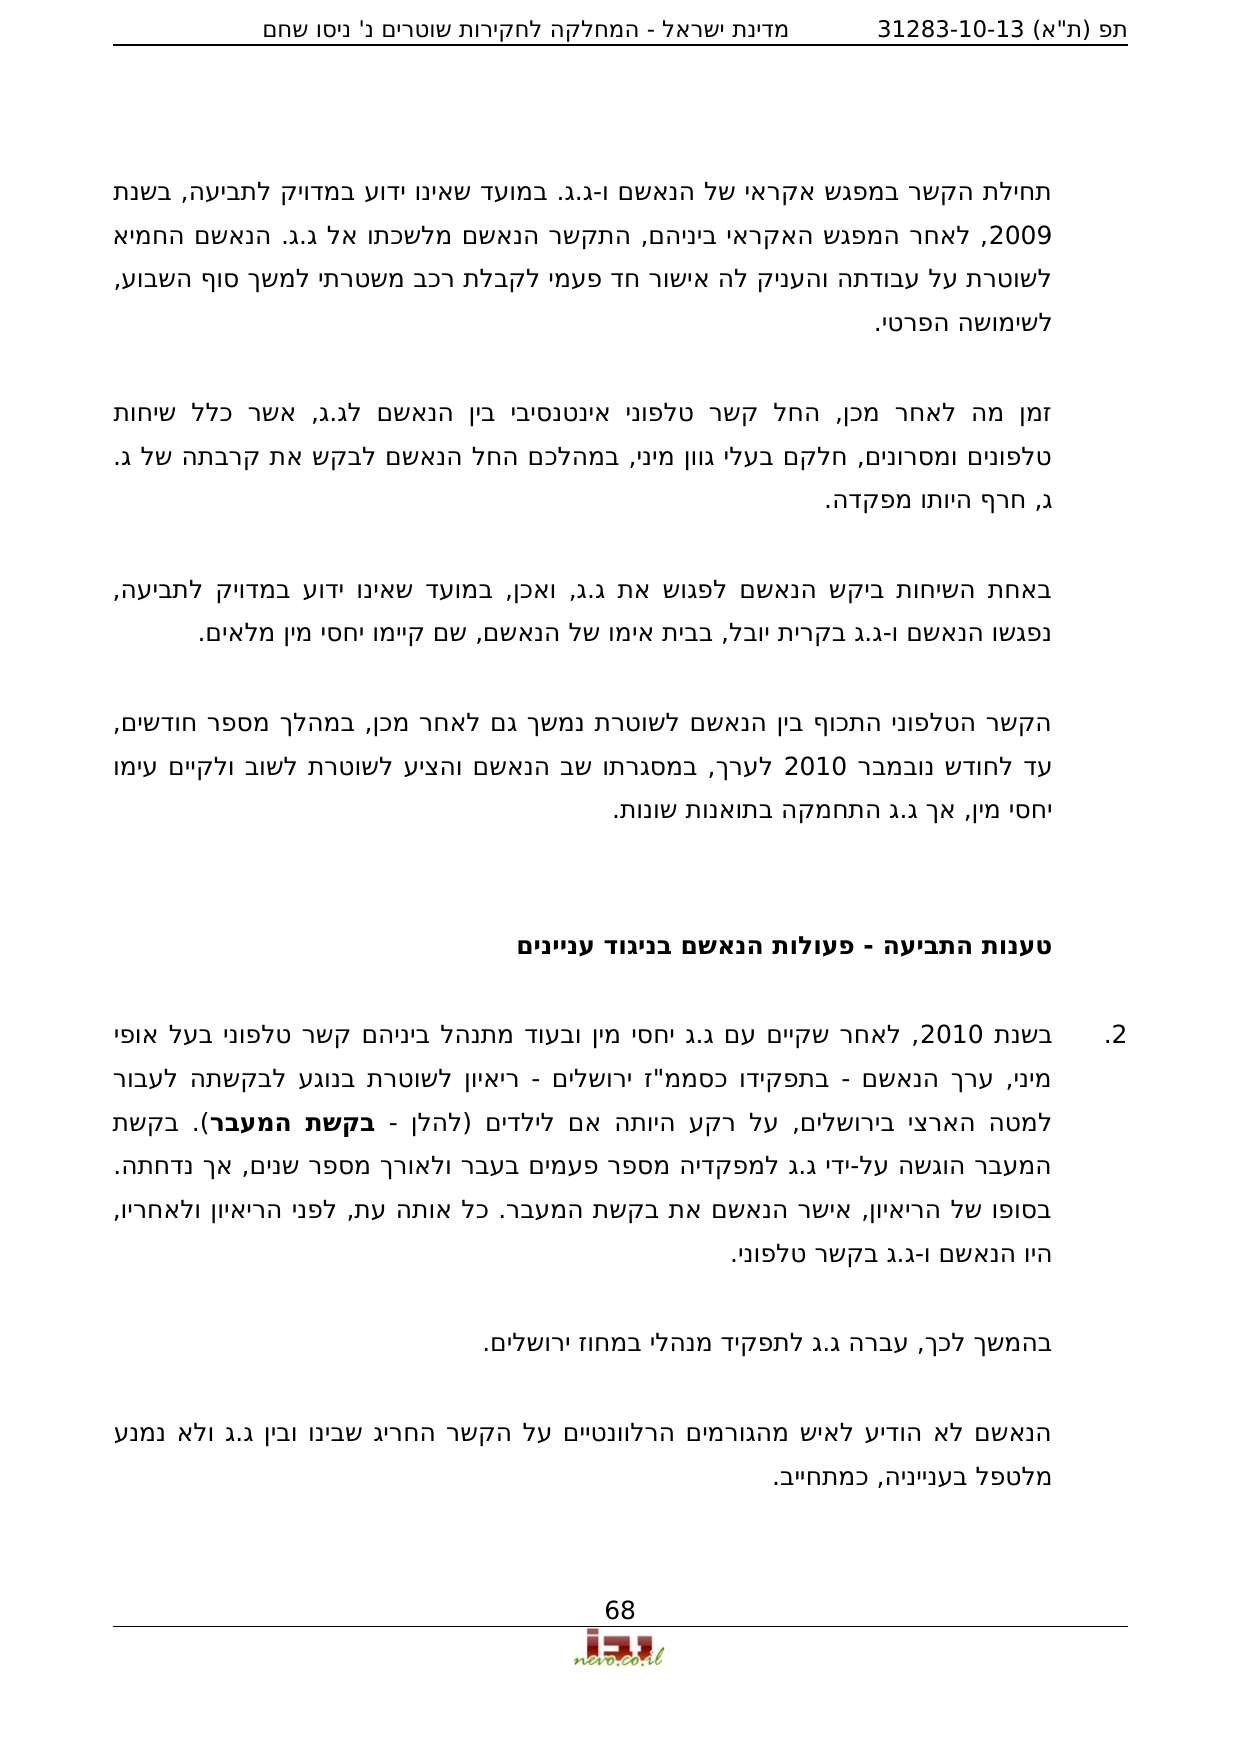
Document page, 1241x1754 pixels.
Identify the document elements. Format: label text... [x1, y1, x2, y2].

text הנאשם לא הודיע לאיש מהגורמים הרלוונטיים על הקשר החריג שבינו ובין ג.ג ולא נמנע מלטפל בענייניה, כמתחייב. [112, 1418, 1053, 1491]
text 2. בשנת 2010, לאחר שקיים עם ג.ג יחסי מין ובעוד מתנהל ביניהם קשר טלפוני בעל אופי מיני, ערך הנאשם - בתפקידו כסממ"ז ירושלים - ריאיון לשוטרת בנוגע לבקשתה לעבור למטה הארצי בירושלים, על רקע היותה אם לילדים (להלן - בקשת המעבר). בקשת המעבר הוגשה על-ידי ג.ג למפקדיה מספר פעמים בעבר ולאורך מספר שנים, אך נדחתה. בסופו של הריאיון, אישר הנאשם את בקשת המעבר. כל אותה עת, לפני הריאיון ולאחריו, היו הנאשם ו-ג.ג בקשר טלפוני. [112, 1020, 1128, 1268]
text הקשר הטלפוני התכוף בין הנאשם לשוטרת נמשך גם לאחר מכן, במהלך מספר חודשים, עד לחודש נובמבר 2010 לערך, במסגרתו שב הנאשם והציע לשוטרת לשוב ולקיים עימו יחסי מין, אך ג.ג התחמקה בתואנות שונות. [112, 708, 1053, 825]
text זמן מה לאחר מכן, החל קשר טלפוני אינטנסיבי בין הנאשם לג.ג, אשר כלל שיחות טלפונים ומסרונים, חלקם בעלי גוון מיני, במהלכם החל הנאשם לבקש את קרבתה של ג.ג, חרף היותו מפקדה. [112, 398, 1053, 514]
text בהמשך לכך, עברה ג.ג לתפקיד מנהלי במחוז ירושלים. [112, 1328, 1128, 1358]
picture [574, 1628, 666, 1667]
text תחילת הקשר במפגש אקראי של הנאשם ו-ג.ג. במועד שאינו ידוע במדויק לתביעה, בשנת 2009, לאחר המפגש האקראי ביניהם, התקשר הנאשם מלשכתו אל ג.ג. הנאשם החמיא לשוטרת על עבודתה והעניק לה אישור חד פעמי לקבלת רכב משטרתי למשך סוף השבוע, לשימושה הפרטי. [112, 177, 1053, 338]
text באחת השיחות ביקש הנאשם לפגוש את ג.ג, ואכן, במועד שאינו ידוע במדויק לתביעה, נפגשו הנאשם ו-ג.ג בקרית יובל, בבית אימו של הנאשם, שם קיימו יחסי מין מלאים. [112, 575, 1053, 648]
text טענות התביעה - פעולות הנאשם בניגוד עניינים [112, 931, 1128, 960]
